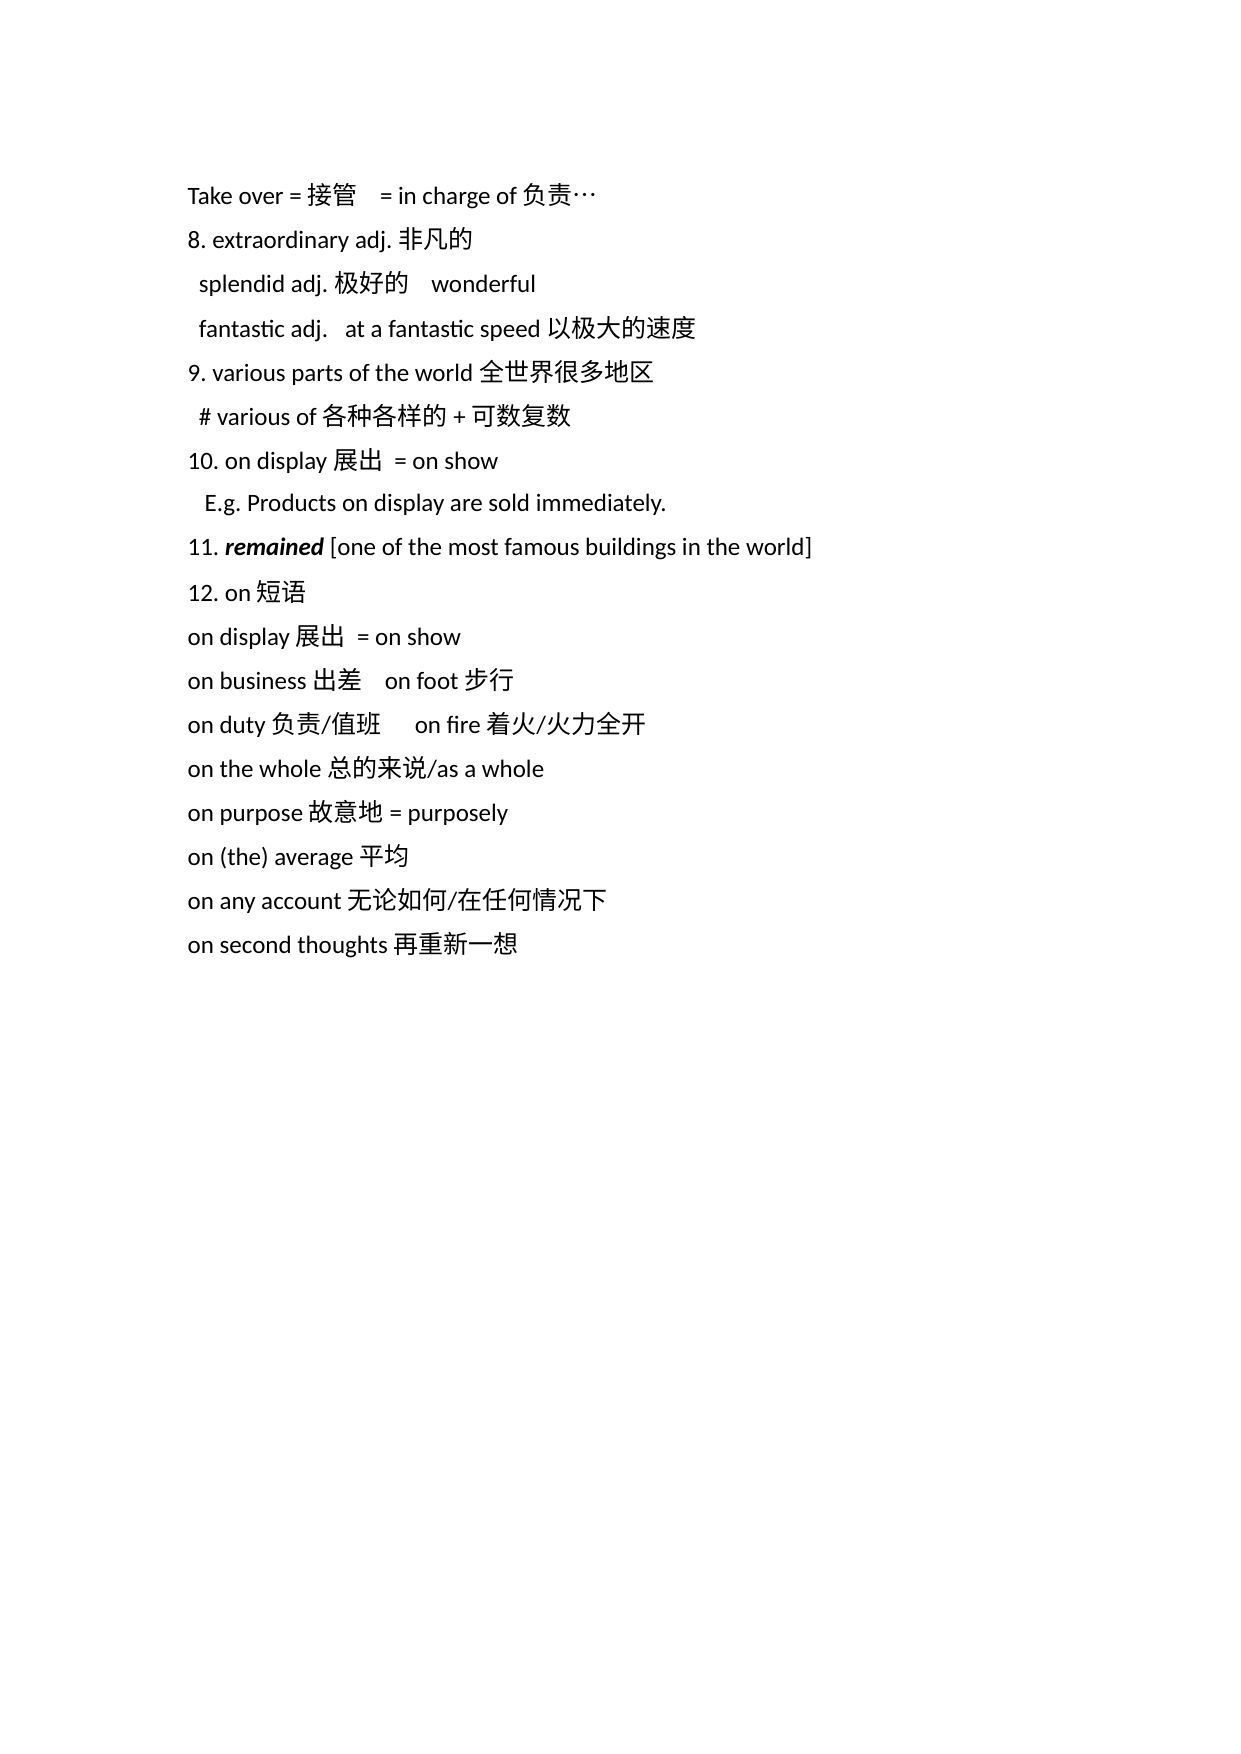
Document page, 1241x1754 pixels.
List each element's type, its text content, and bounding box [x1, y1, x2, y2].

text 8. extraordinary adj. 非凡的 [187, 216, 1053, 260]
text on purpose 故意地 = purposely [187, 789, 1053, 833]
text # various of 各种各样的 + 可数复数 [187, 392, 1053, 436]
text on any account 无论如何/在任何情况下 [187, 877, 1053, 921]
text E.g. Products on display are sold immediately. [187, 480, 1053, 524]
text splendid adj. 极好的 wonderful [187, 260, 1053, 304]
text on (the) average 平均 [187, 833, 1053, 877]
text fantastic adj. at a fantastic speed 以极大的速度 [187, 304, 1053, 348]
text 10. on display 展出 = on show [187, 436, 1053, 480]
text on duty 负责/值班 on fire 着火/火力全开 [187, 701, 1053, 745]
text 12. on短语 [187, 568, 1053, 613]
text on display 展出 = on show [187, 613, 1053, 657]
text on business 出差 on foot 步行 [187, 657, 1053, 701]
text 9. various parts of the world 全世界很多地区 [187, 348, 1053, 392]
text on the whole 总的来说/as a whole [187, 745, 1053, 789]
text on second thoughts 再重新一想 [187, 921, 1053, 965]
text Take over = 接管 = in charge of 负责… [187, 172, 1053, 216]
text 11. remained [one of the most famous buildings in the world] [187, 524, 1053, 568]
